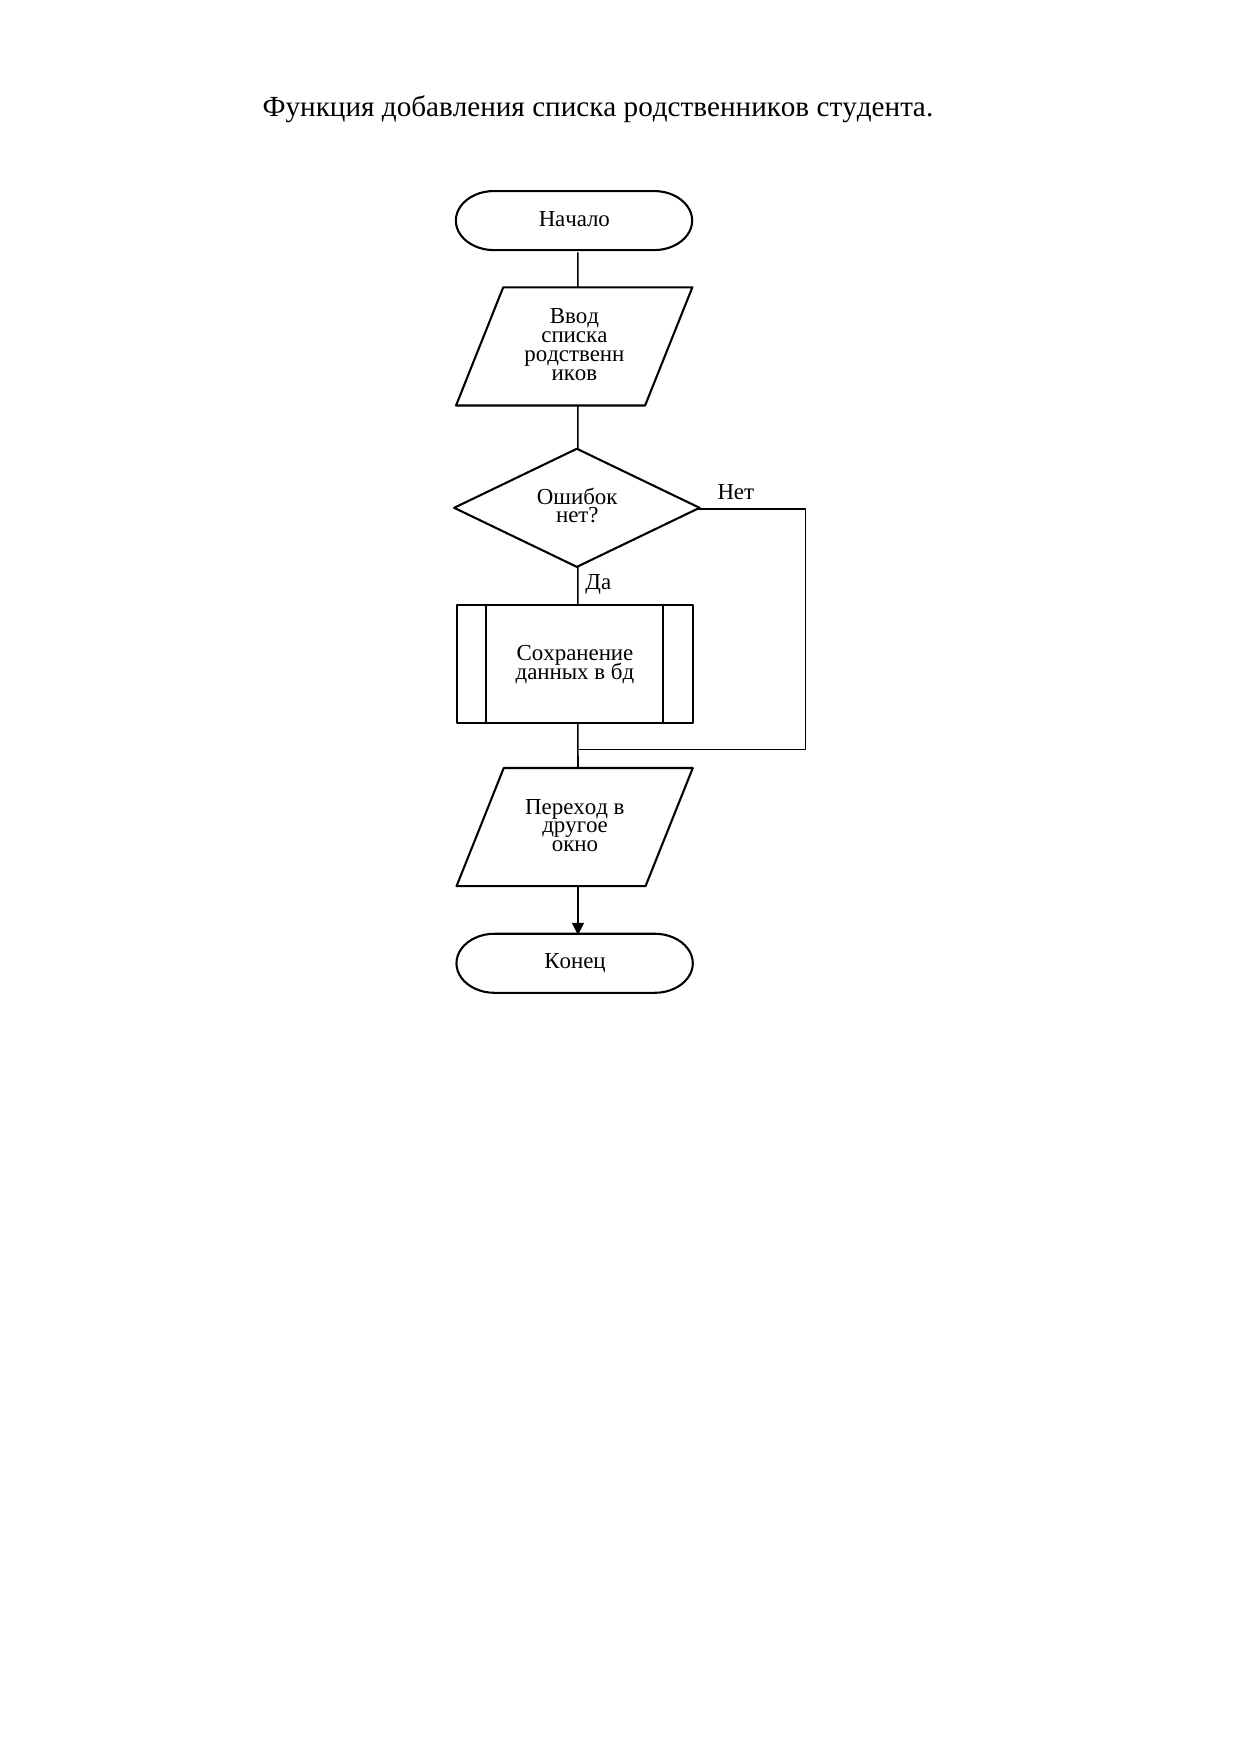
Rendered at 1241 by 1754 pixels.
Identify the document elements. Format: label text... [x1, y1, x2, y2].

text Функция добавления списка родственников студента. [0, 89, 1196, 122]
